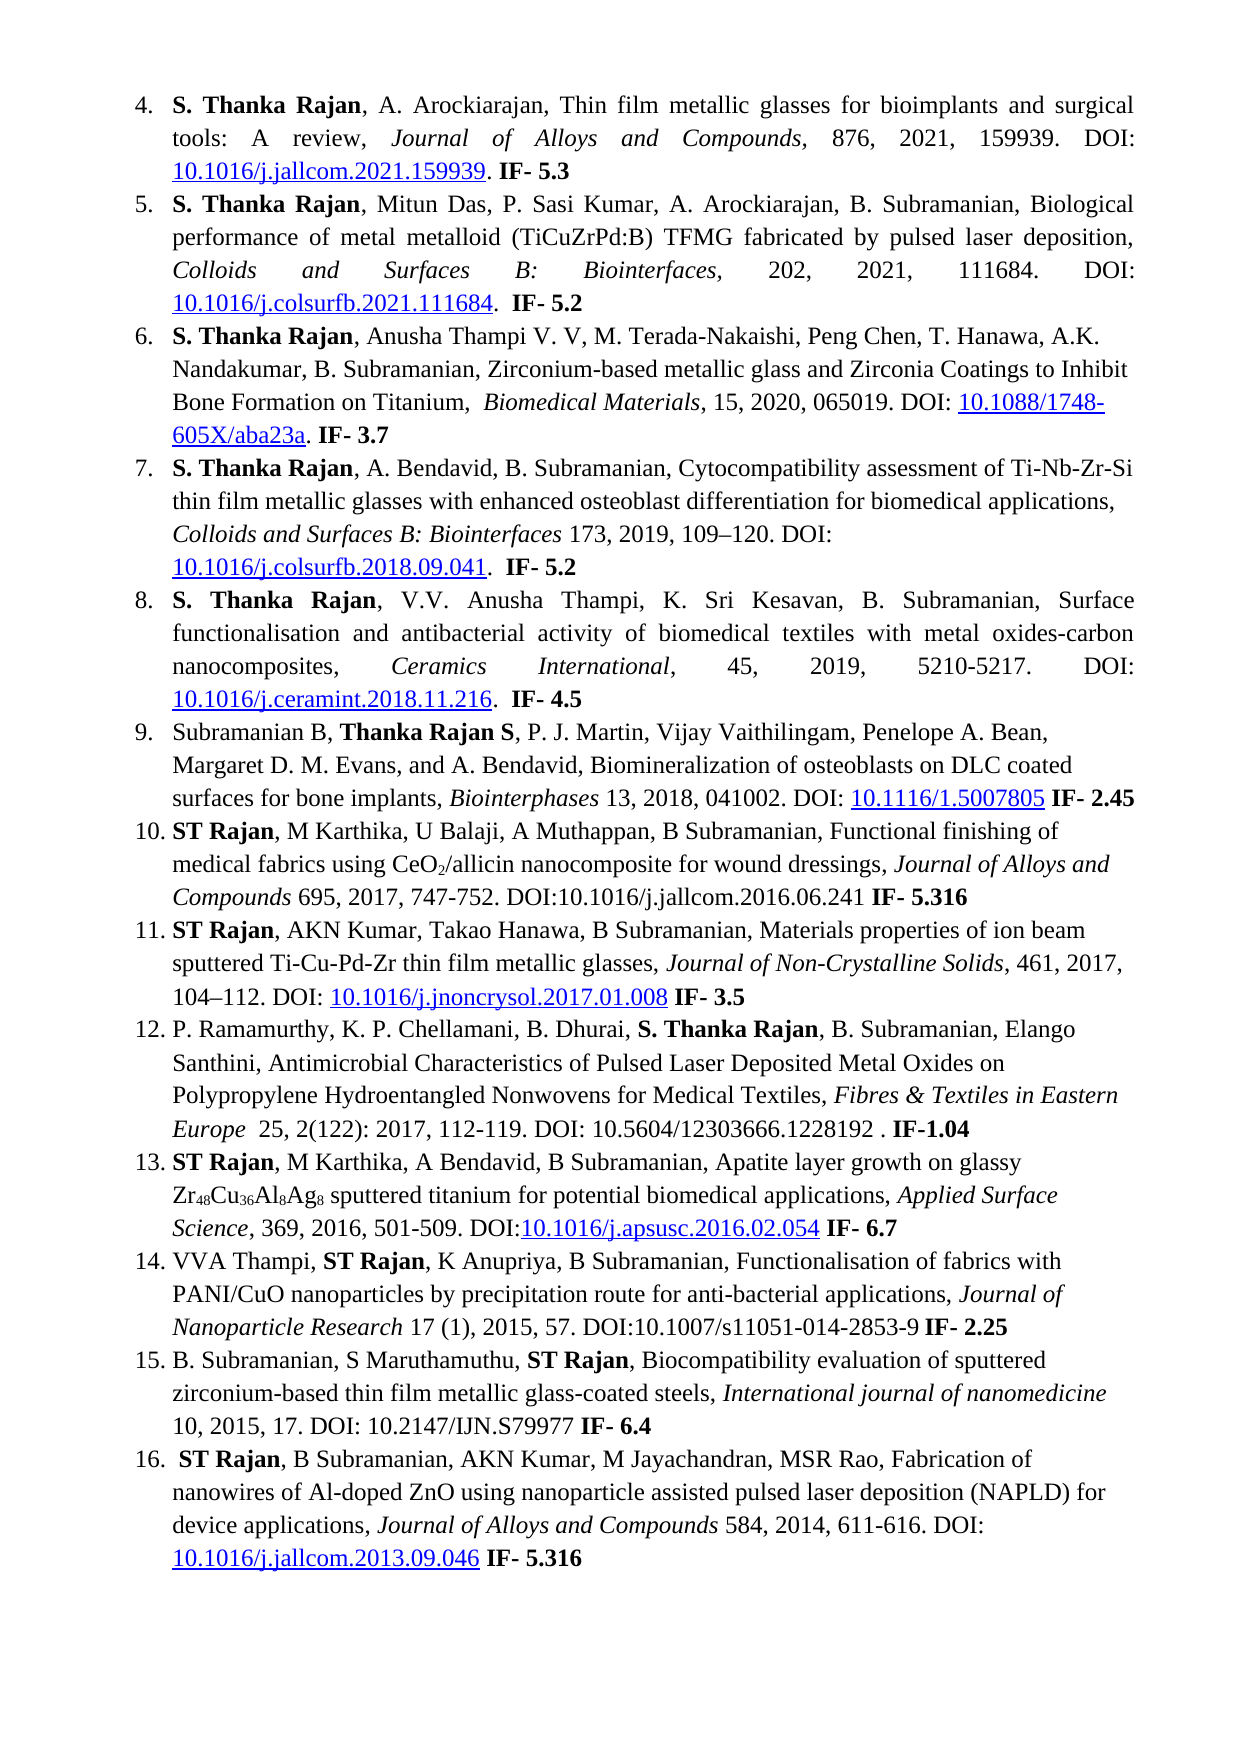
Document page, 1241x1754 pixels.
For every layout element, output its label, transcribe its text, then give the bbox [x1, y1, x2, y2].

list S. Thanka Rajan, A. Arockiarajan, Thin film metallic glasses for bioimplants and surgical tools: A review, Journal of Alloys and Compounds, 876, 2021, 159939. DOI: 10.1016/j.jallcom.2021.159939. IF- 5.3 [134, 90, 1135, 185]
list S. Thanka Rajan, V.V. Anusha Thampi, K. Sri Kesavan, B. Subramanian, Surface functionalisation and antibacterial activity of biomedical textiles with metal oxides-carbon nanocomposites, Ceramics International, 45, 2019, 5210-5217. DOI: 10.1016/j.ceramint.2018.11.216. IF- 4.5 [134, 585, 1135, 713]
list B. Subramanian, S Maruthamuthu, ST Rajan, Biocompatibility evaluation of sputtered zirconium-based thin film metallic glass-coated steels, International journal of nanomedicine 10, 2015, 17. DOI: 10.2147/IJN.S79977 IF- 6.4 [134, 1345, 1135, 1440]
list VVA Thampi, ST Rajan, K Anupriya, B Subramanian, Functionalisation of fabrics with PANI/CuO nanoparticles by precipitation route for anti-bacterial applications, Journal of Nanoparticle Research 17 (1), 2015, 57. DOI:10.1007/s11051-014-2853-9 IF- 2.25 [134, 1246, 1135, 1341]
list ST Rajan, B Subramanian, AKN Kumar, M Jayachandran, MSR Rao, Fabrication of nanowires of Al-doped ZnO using nanoparticle assisted pulsed laser deposition (NAPLD) for device applications, Journal of Alloys and Compounds 584, 2014, 611-616. DOI: 10.1016/j.jallcom.2013.09.046 IF- 5.316 [134, 1444, 1135, 1572]
list S. Thanka Rajan, Anusha Thampi V. V, M. Terada-Nakaishi, Peng Chen, T. Hanawa, A.K. Nandakumar, B. Subramanian, Zirconium-based metallic glass and Zirconia Coatings to Inhibit Bone Formation on Titanium, Biomedical Materials, 15, 2020, 065019. DOI: 10.1088/1748-605X/aba23a. IF- 3.7 [134, 321, 1135, 449]
list S. Thanka Rajan, Mitun Das, P. Sasi Kumar, A. Arockiarajan, B. Subramanian, Biological performance of metal metalloid (TiCuZrPd:B) TFMG fabricated by pulsed laser deposition, Colloids and Surfaces B: Biointerfaces, 202, 2021, 111684. DOI: 10.1016/j.colsurfb.2021.111684. IF- 5.2 [134, 189, 1135, 317]
list ST Rajan, M Karthika, A Bendavid, B Subramanian, Apatite layer growth on glassy Zr48Cu36Al8Ag8 sputtered titanium for potential biomedical applications, Applied Surface Science, 369, 2016, 501-509. DOI:10.1016/j.apsusc.2016.02.054 IF- 6.7 [134, 1147, 1135, 1241]
list ST Rajan, AKN Kumar, Takao Hanawa, B Subramanian, Materials properties of ion beam sputtered Ti-Cu-Pd-Zr thin film metallic glasses, Journal of Non-Crystalline Solids, 461, 2017, 104–112. DOI: 10.1016/j.jnoncrysol.2017.01.008 IF- 3.5 [134, 916, 1135, 1010]
list Subramanian B, Thanka Rajan S, P. J. Martin, Vijay Vaithilingam, Penelope A. Bean, Margaret D. M. Evans, and A. Bendavid, Biomineralization of osteoblasts on DLC coated surfaces for bone implants, Biointerphases 13, 2018, 041002. DOI: 10.1116/1.5007805 IF- 2.45 [134, 717, 1135, 812]
list S. Thanka Rajan, A. Bendavid, B. Subramanian, Cytocompatibility assessment of Ti-Nb-Zr-Si thin film metallic glasses with enhanced osteoblast differentiation for biomedical applications, Colloids and Surfaces B: Biointerfaces 173, 2019, 109–120. DOI: 10.1016/j.colsurfb.2018.09.041. IF- 5.2 [134, 453, 1135, 581]
list P. Ramamurthy, K. P. Chellamani, B. Dhurai, S. Thanka Rajan, B. Subramanian, Elango Santhini, Antimicrobial Characteristics of Pulsed Laser Deposited Metal Oxides on Polypropylene Hydroentangled Nonwovens for Medical Textiles, Fibres & Textiles in Eastern Europe 25, 2(122): 2017, 112-119. DOI: 10.5604/12303666.1228192 . IF-1.04 [134, 1014, 1135, 1142]
list ST Rajan, M Karthika, U Balaji, A Muthappan, B Subramanian, Functional finishing of medical fabrics using CeO2/allicin nanocomposite for wound dressings, Journal of Alloys and Compounds 695, 2017, 747-752. DOI:10.1016/j.jallcom.2016.06.241 IF- 5.316 [134, 816, 1135, 911]
